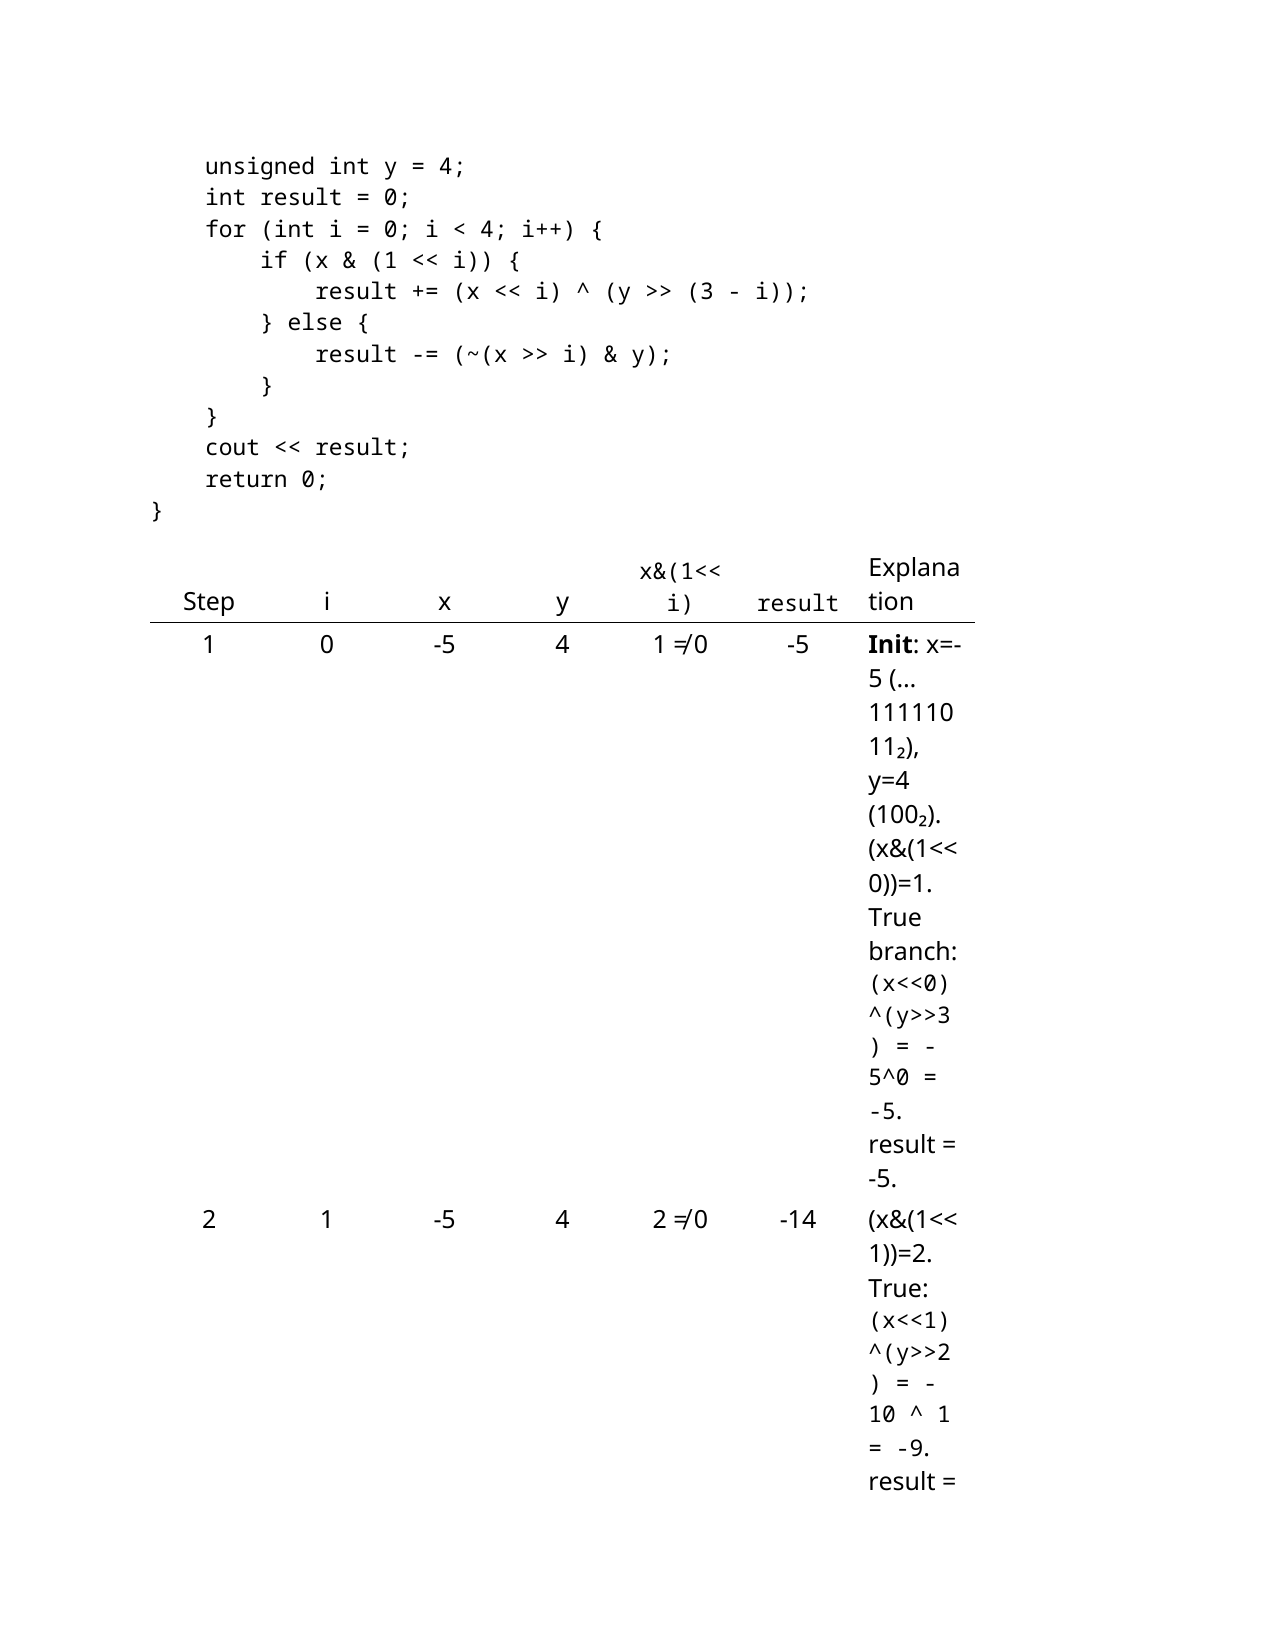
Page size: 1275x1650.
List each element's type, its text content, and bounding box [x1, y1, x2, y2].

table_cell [857, 1198, 975, 1497]
table_header y [504, 546, 621, 621]
table_cell 1 [268, 1198, 386, 1497]
table_header i [268, 546, 386, 621]
table_cell 4 [504, 1198, 621, 1497]
table_cell -5 [386, 623, 503, 1198]
table_cell 1 ≠ 0 [621, 623, 739, 1198]
table_header Explanation [857, 546, 975, 621]
table_cell -5 [739, 623, 857, 1198]
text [150, 150, 1125, 525]
table_cell -5 [386, 1198, 503, 1497]
table_cell 0 [268, 623, 386, 1198]
table_cell -14 [739, 1198, 857, 1497]
table_header Step [150, 546, 268, 621]
table_header result [739, 546, 857, 621]
table_header x&(1<<i) [621, 546, 739, 621]
table_header x [386, 546, 503, 621]
table_cell Init: x=-5 (…11111011₂), y=4 (100₂). (x&(1<<0))=1. True branch: (x<<0)^(y>>3) = -5^0 = -5. result = -5. [857, 623, 975, 1198]
table_cell 4 [504, 623, 621, 1198]
table_cell 2 ≠ 0 [621, 1198, 739, 1497]
table_cell 2 [150, 1198, 268, 1497]
table_cell 1 [150, 623, 268, 1198]
